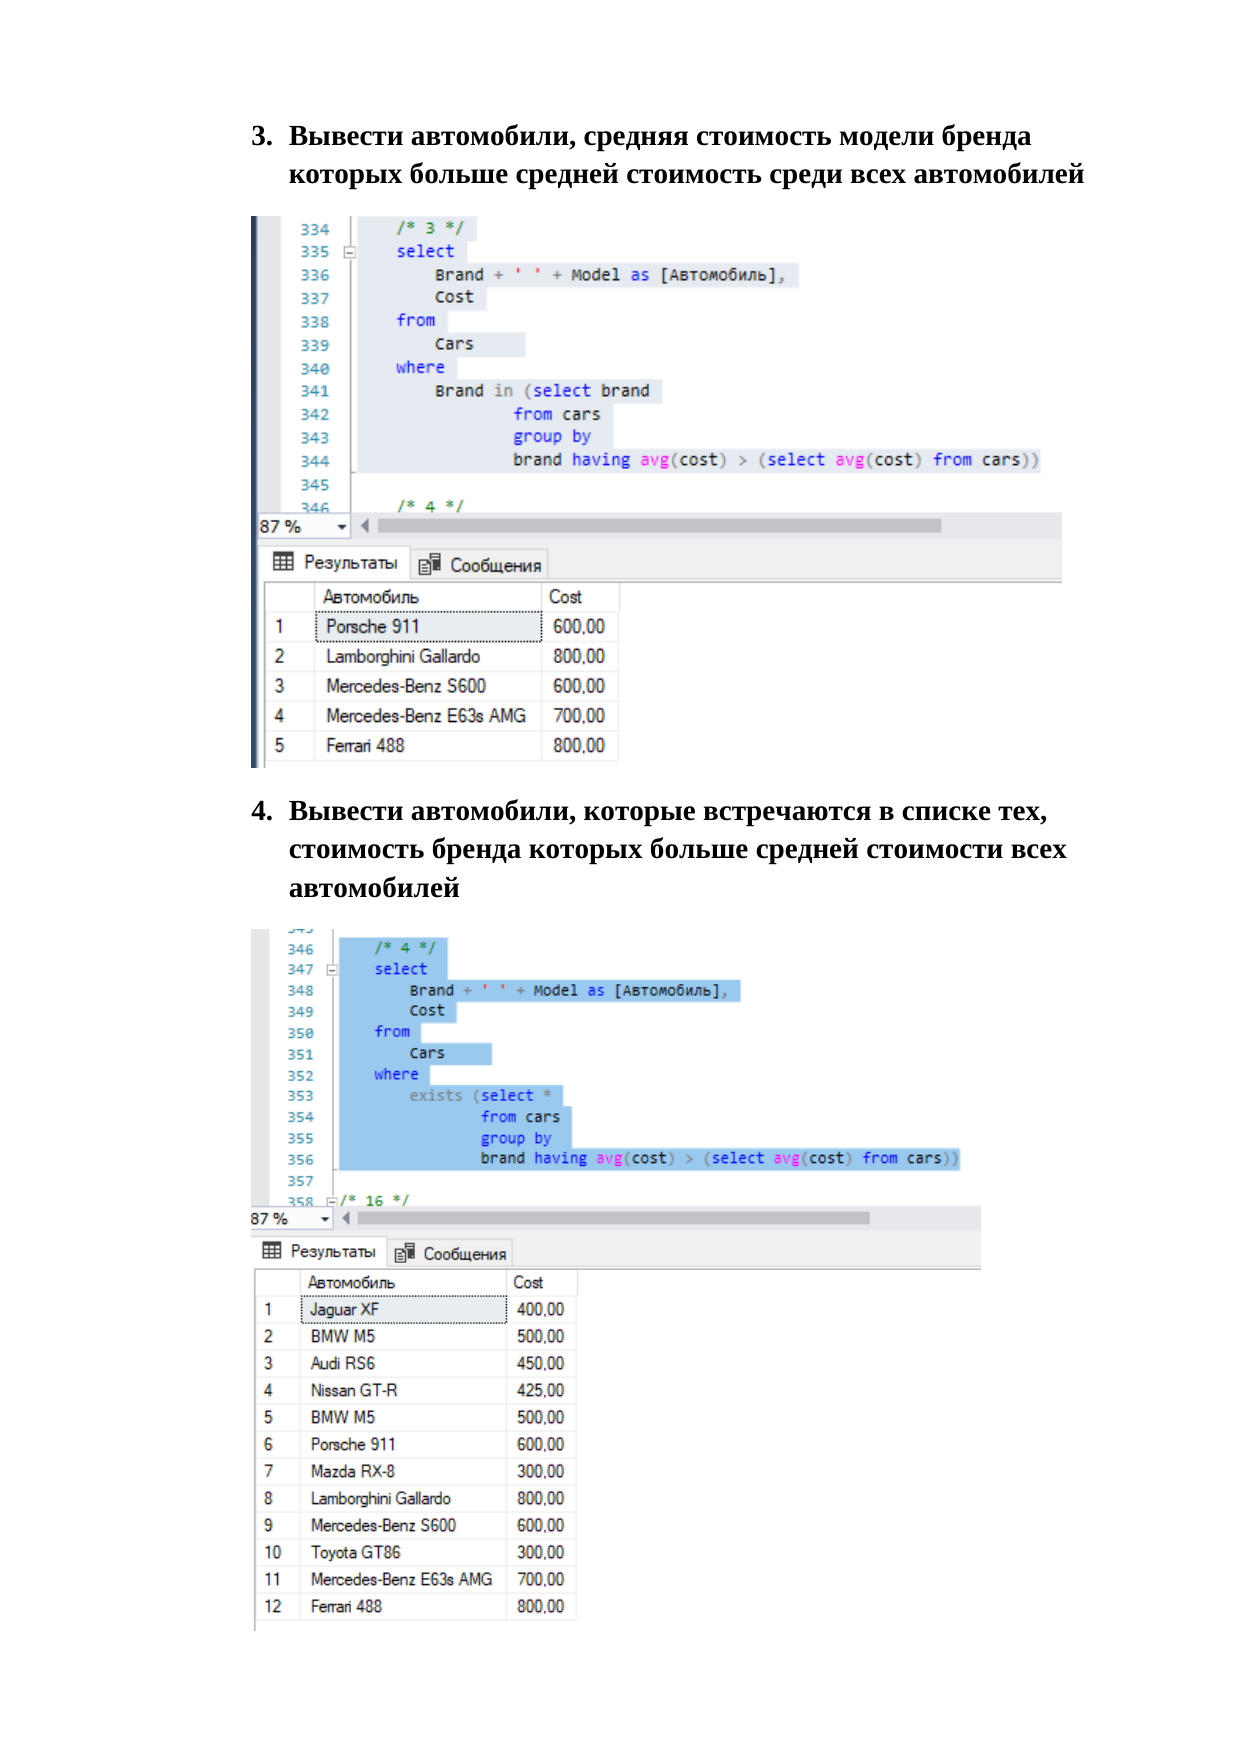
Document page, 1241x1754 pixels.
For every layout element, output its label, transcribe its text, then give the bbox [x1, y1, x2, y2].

picture [251, 929, 981, 1631]
picture [251, 216, 1062, 768]
list Вывести автомобили, которые встречаются в списке тех, стоимость бренда которых больше средней стоимости всех автомобилей [251, 793, 1152, 903]
list Вывести автомобили, средняя стоимость модели бренда которых больше средней стоимость среди всех автомобилей [251, 118, 1152, 190]
